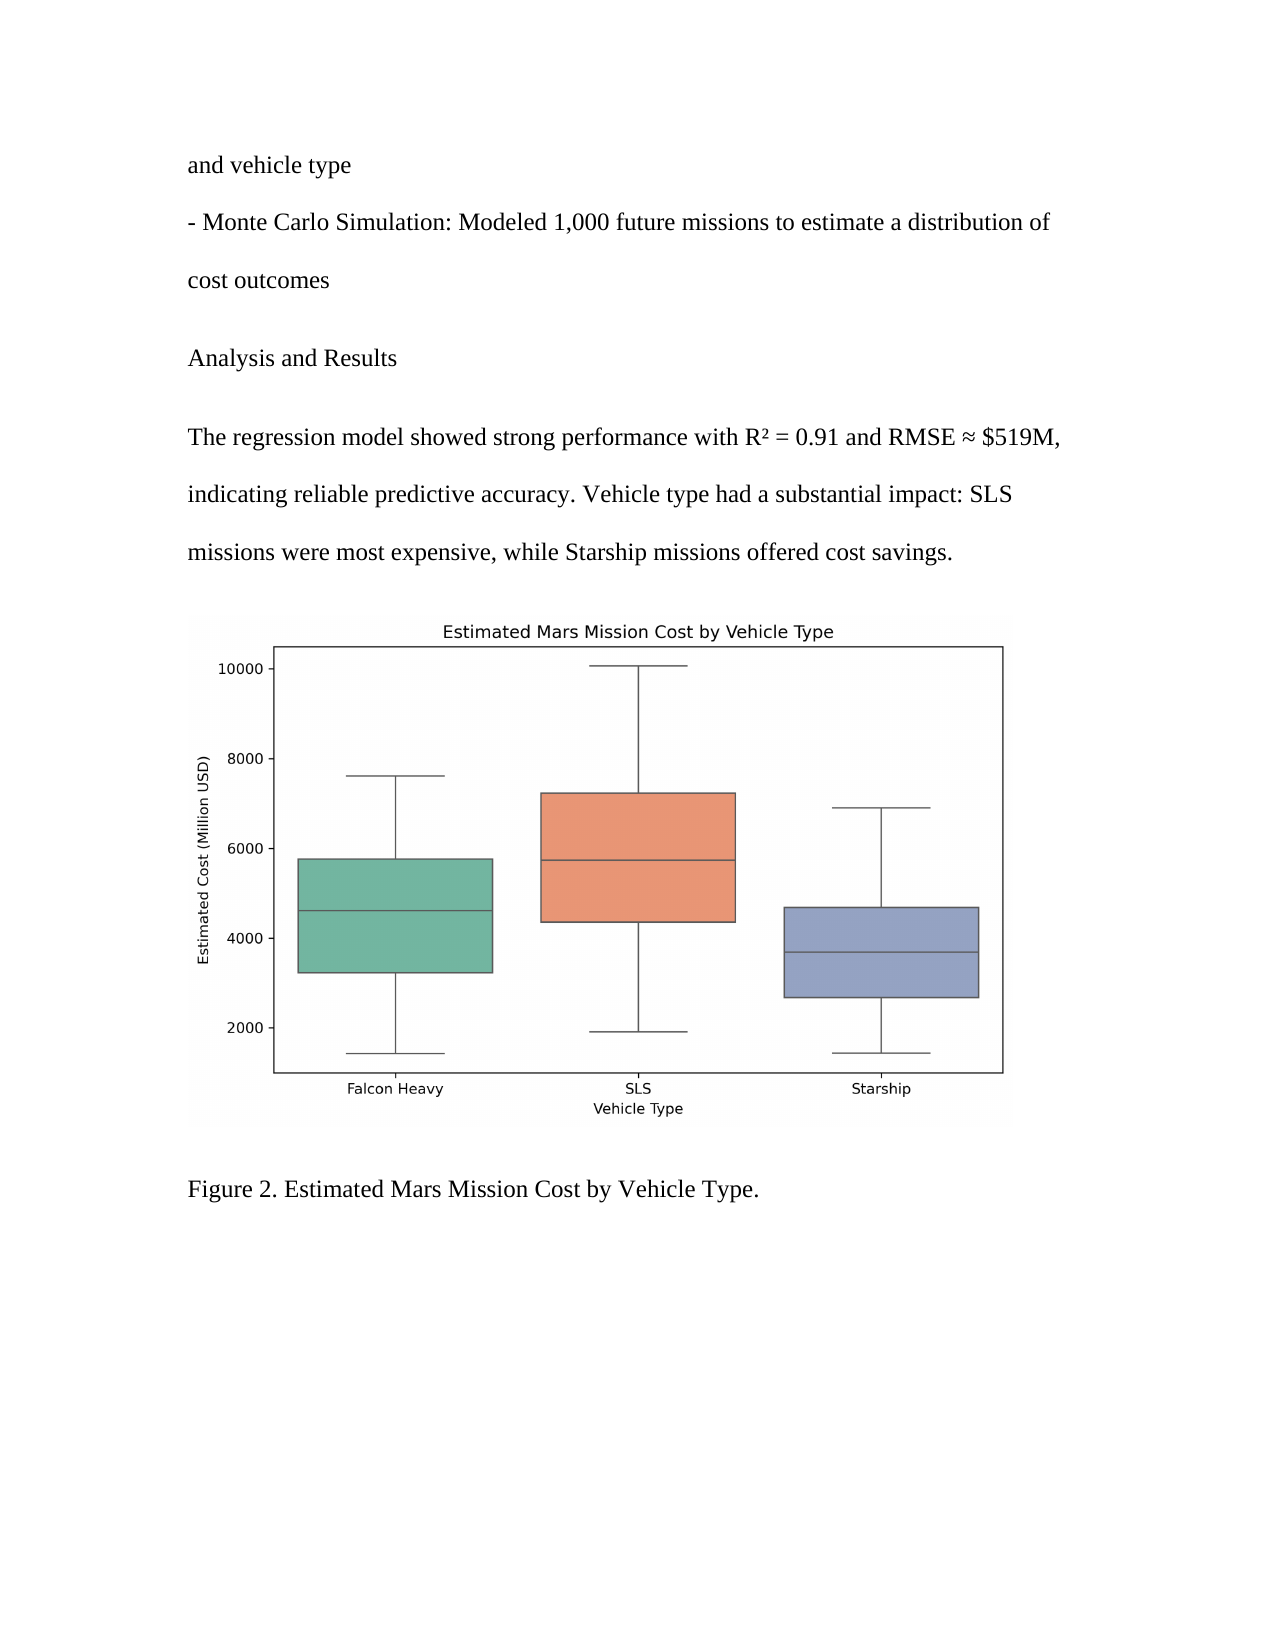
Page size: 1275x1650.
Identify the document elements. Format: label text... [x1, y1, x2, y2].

text The regression model showed strong performance with R² = 0.91 and RMSE ≈ $519M, indicating reliable predictive accuracy. Vehicle type had a substantial impact: SLS missions were most expensive, while Starship missions offered cost savings. [187, 422, 1087, 565]
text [187, 150, 1087, 294]
text Figure 2. Estimated Mars Mission Cost by Vehicle Type. [187, 1174, 1087, 1202]
text Analysis and Results [187, 343, 1087, 372]
picture [187, 615, 1013, 1127]
